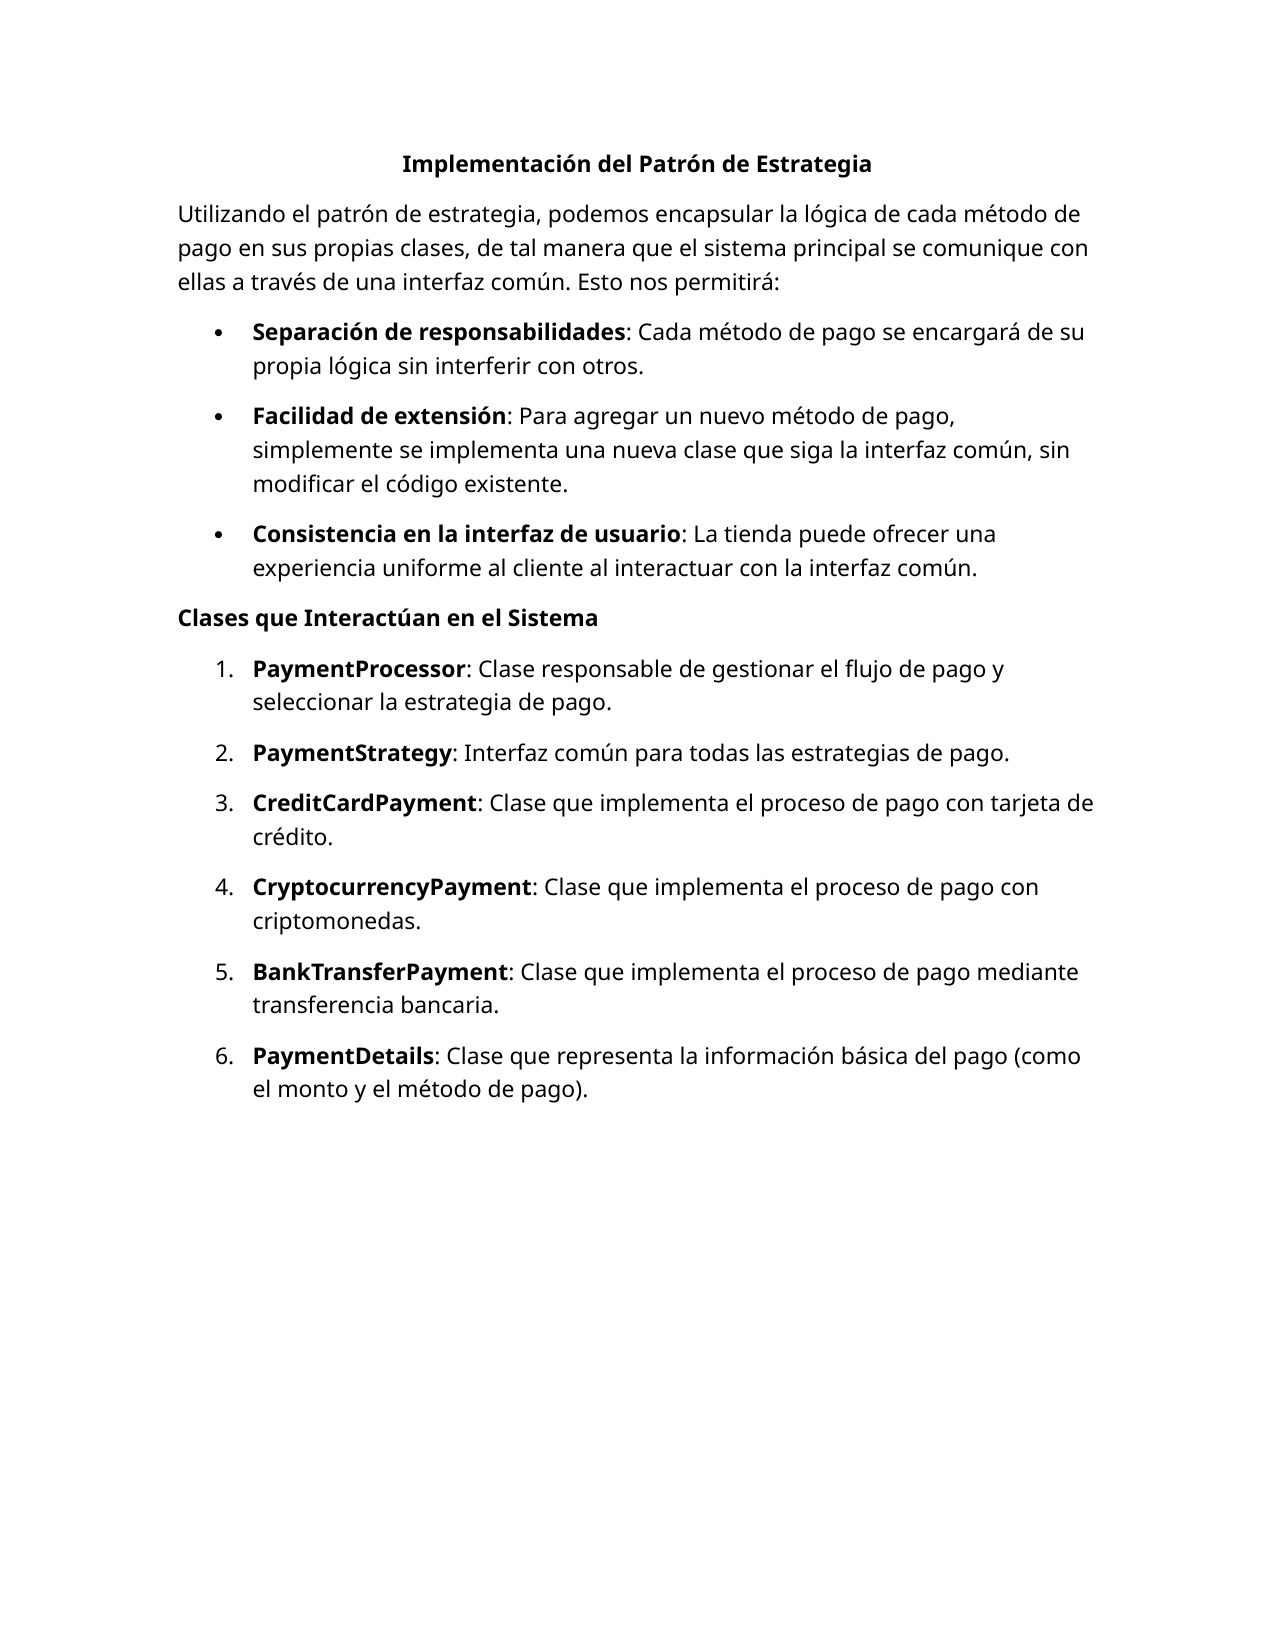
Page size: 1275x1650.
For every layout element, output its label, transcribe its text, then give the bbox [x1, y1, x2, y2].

list CryptocurrencyPayment: Clase que implementa el proceso de pago con criptomonedas. [215, 871, 1098, 936]
list PaymentStrategy: Interfaz común para todas las estrategias de pago. [215, 737, 1098, 768]
text Utilizando el patrón de estrategia, podemos encapsular la lógica de cada método de pago en sus propias clases, de tal manera que el sistema principal se comunique con ellas a través de una interfaz común. Esto nos permitirá: [177, 198, 1098, 297]
list PaymentDetails: Clase que representa la información básica del pago (como el monto y el método de pago). [215, 1040, 1098, 1105]
text Implementación del Patrón de Estrategia [177, 148, 1098, 179]
list BankTransferPayment: Clase que implementa el proceso de pago mediante transferencia bancaria. [215, 956, 1098, 1021]
list Facilidad de extensión: Para agregar un nuevo método de pago, simplemente se implementa una nueva clase que siga la interfaz común, sin modificar el código existente. [215, 400, 1098, 499]
list Separación de responsabilidades: Cada método de pago se encargará de su propia lógica sin interferir con otros. [215, 316, 1098, 381]
list CreditCardPayment: Clase que implementa el proceso de pago con tarjeta de crédito. [215, 787, 1098, 852]
list PaymentProcessor: Clase responsable de gestionar el flujo de pago y seleccionar la estrategia de pago. [215, 653, 1098, 718]
list Consistencia en la interfaz de usuario: La tienda puede ofrecer una experiencia uniforme al cliente al interactuar con la interfaz común. [215, 518, 1098, 583]
text Clases que Interactúan en el Sistema [177, 602, 1098, 633]
